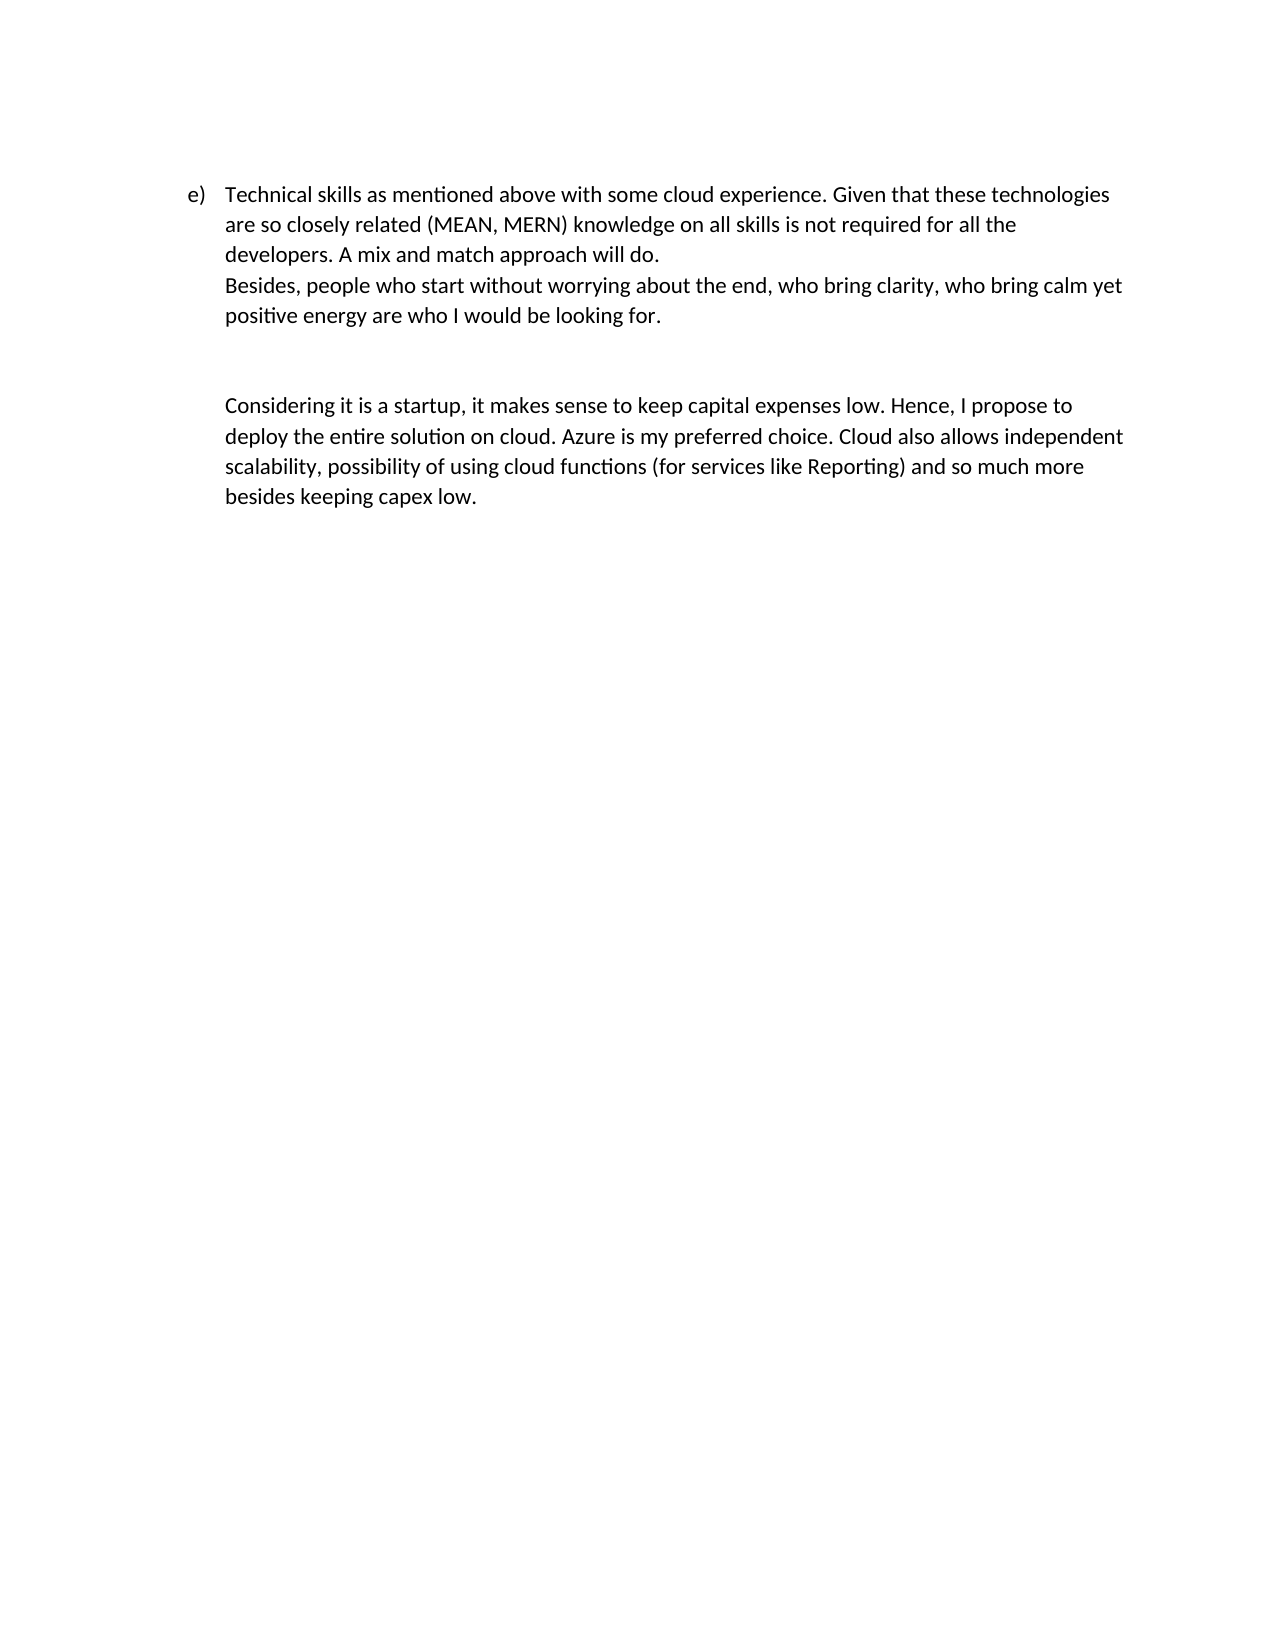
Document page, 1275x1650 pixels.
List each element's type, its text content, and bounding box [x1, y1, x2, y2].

list Considering it is a startup, it makes sense to keep capital expenses low. Hence, I propose to deploy the entire solution on cloud. Azure is my preferred choice. Cloud also allows independent scalability, possibility of using cloud functions (for services like Reporting) and so much more besides keeping capex low. [225, 392, 1125, 510]
list Technical skills as mentioned above with some cloud experience. Given that these technologies are so closely related (MEAN, MERN) knowledge on all skills is not required for all the developers. A mix and match approach will do. [187, 180, 1125, 269]
list Besides, people who start without worrying about the end, who bring clarity, who bring calm yet positive energy are who I would be looking for. [225, 271, 1125, 329]
